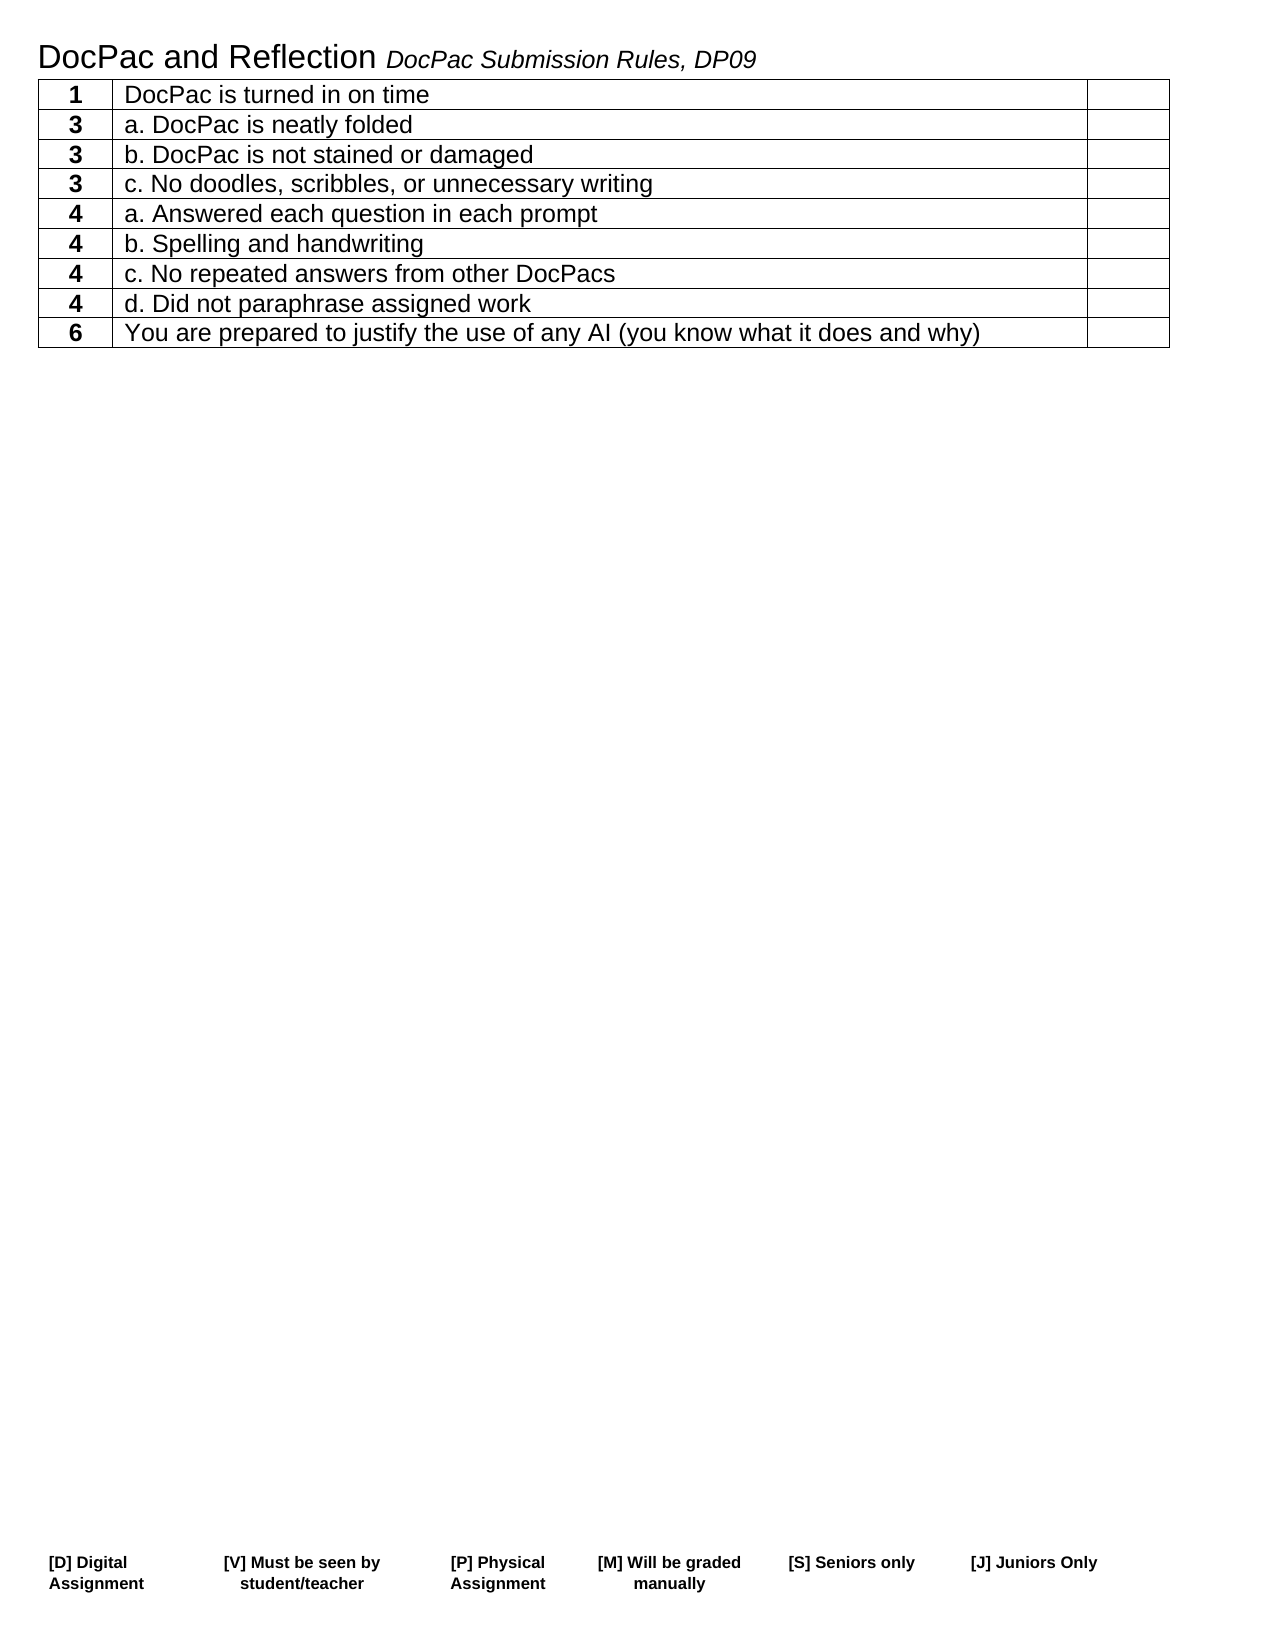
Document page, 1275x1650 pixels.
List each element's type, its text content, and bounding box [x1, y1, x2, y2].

table_cell c. No doodles, scribbles, or unnecessary writing [113, 169, 1087, 198]
table_cell 3 [39, 140, 112, 168]
table_header DocPac is turned in on time [113, 80, 1087, 109]
table_cell a. DocPac is neatly folded [113, 110, 1087, 138]
table_cell [1088, 140, 1169, 168]
table_cell [1088, 318, 1169, 347]
table_cell b. DocPac is not stained or damaged [113, 140, 1087, 168]
table_cell [1088, 199, 1169, 228]
table_cell [1088, 289, 1169, 317]
table_cell 4 [39, 199, 112, 228]
table_cell b. Spelling and handwriting [113, 229, 1087, 258]
table_cell 4 [39, 289, 112, 317]
table_cell [1088, 259, 1169, 287]
table_cell 3 [39, 110, 112, 138]
table_header [1088, 80, 1169, 109]
table_cell [1088, 229, 1169, 258]
table_cell 3 [39, 169, 112, 198]
table_cell d. Did not paraphrase assigned work [113, 289, 1087, 317]
table_cell 6 [39, 318, 112, 347]
table_cell [1088, 169, 1169, 198]
table_cell [1088, 110, 1169, 138]
table_cell a. Answered each question in each prompt [113, 199, 1087, 228]
table_cell 4 [39, 229, 112, 258]
table_header 1 [39, 80, 112, 109]
table_cell You are prepared to justify the use of any AI (you know what it does and why) [113, 318, 1087, 347]
subtitle DocPac and Reflection DocPac Submission Rules, DP09 [37, 37, 1125, 76]
table_cell 4 [39, 259, 112, 287]
table_cell c. No repeated answers from other DocPacs [113, 259, 1087, 287]
